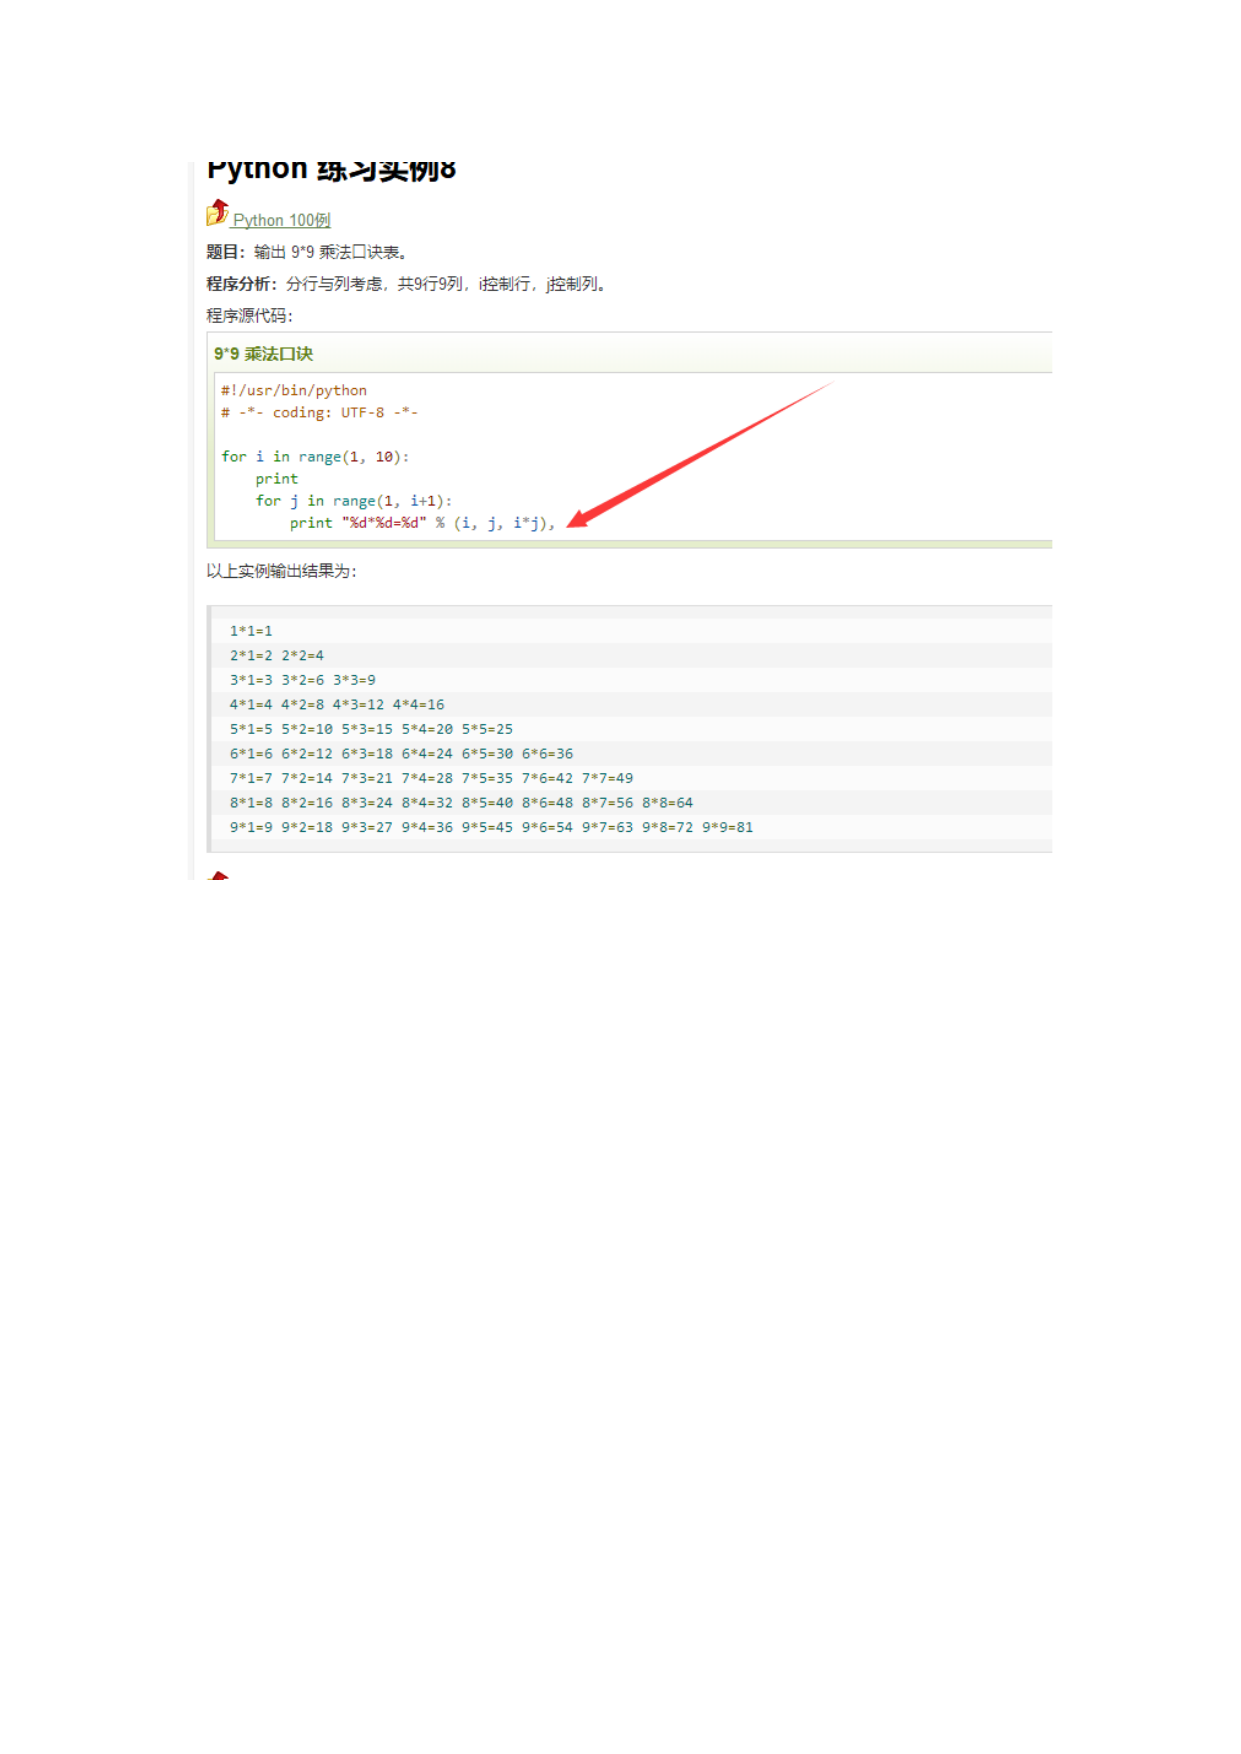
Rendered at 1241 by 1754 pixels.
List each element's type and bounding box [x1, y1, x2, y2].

picture [187, 162, 1053, 880]
